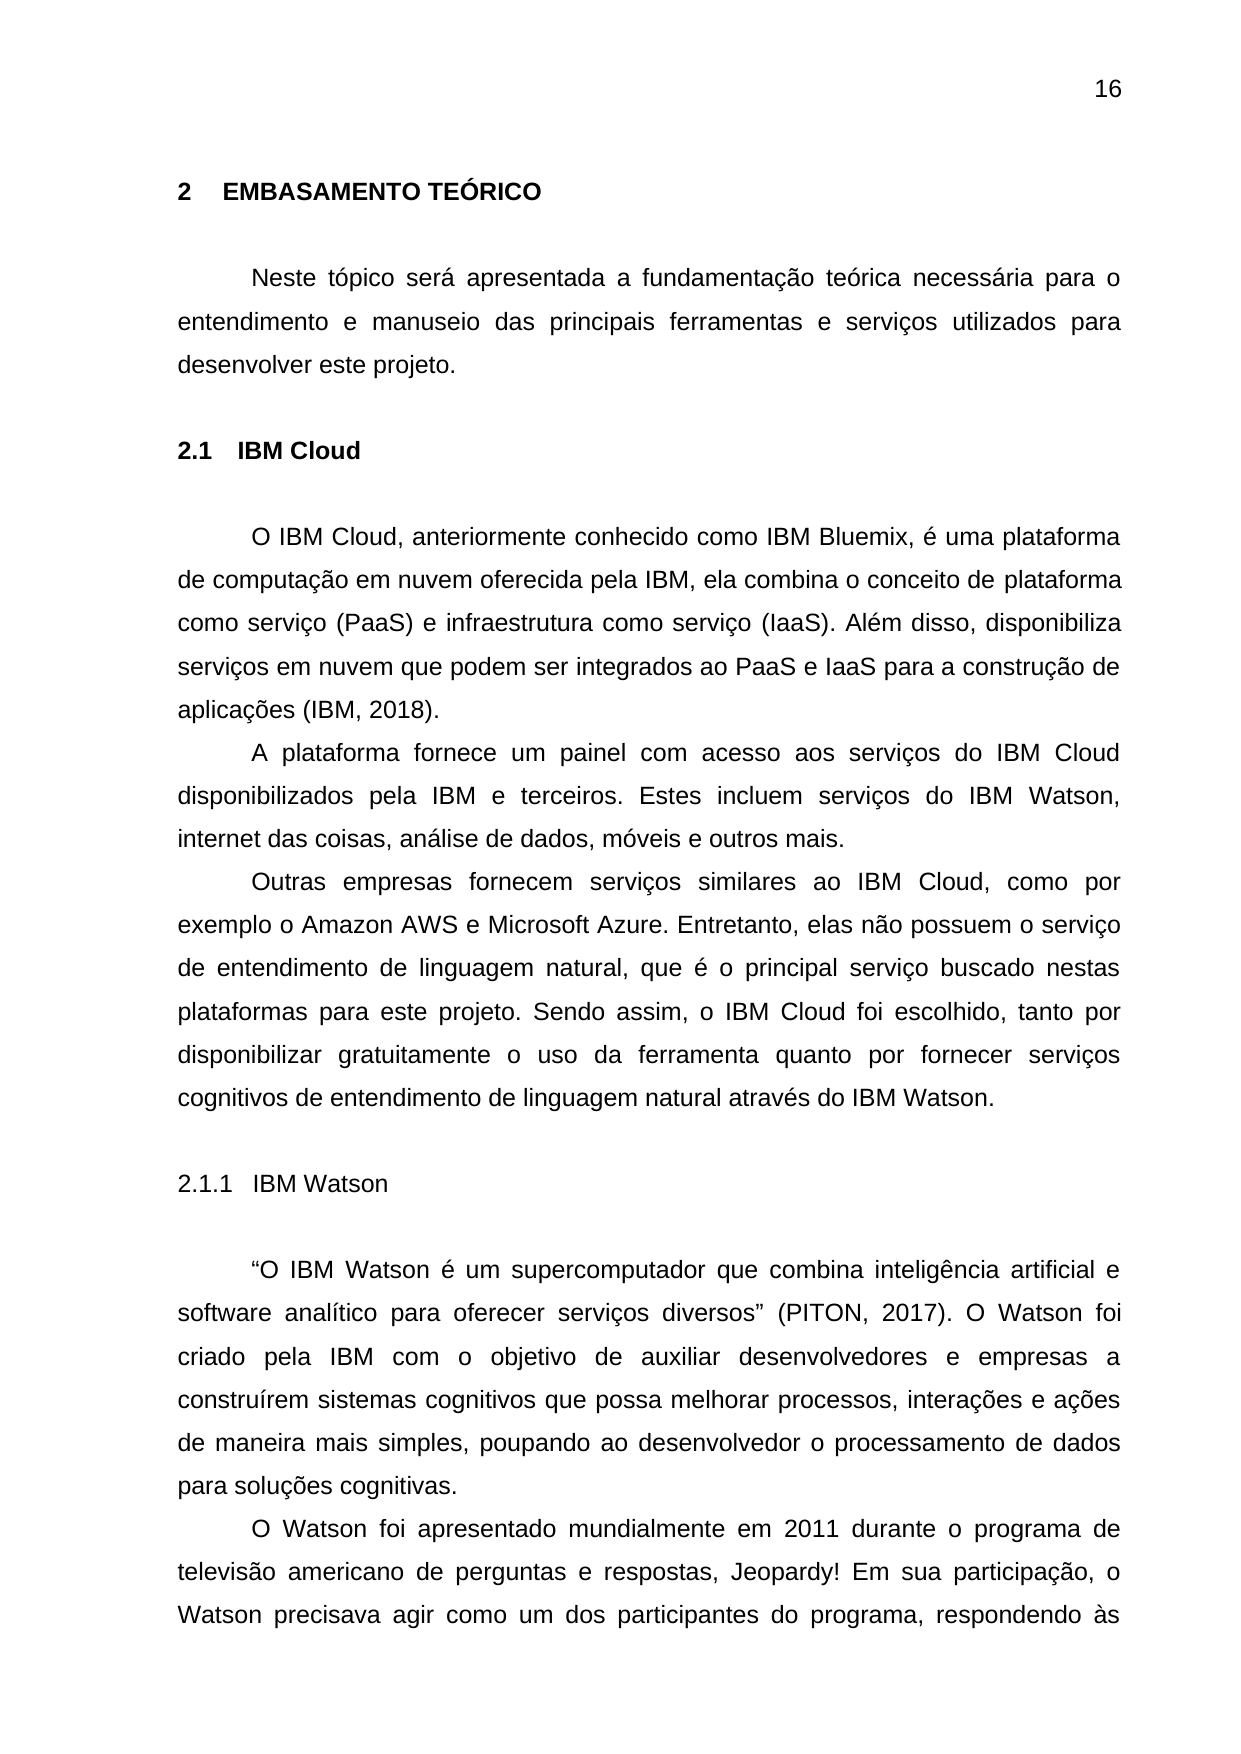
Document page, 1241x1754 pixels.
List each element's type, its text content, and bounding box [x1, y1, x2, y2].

text “O IBM Watson é um supercomputador que combina inteligência artificial e software analítico para oferecer serviços diversos” (PITON, 2017). O Watson foi criado pela IBM com o objetivo de auxiliar desenvolvedores e empresas a construírem sistemas cognitivos que possa melhorar processos, interações e ações de maneira mais simples, poupando ao desenvolvedor o processamento de dados para soluções cognitivas. [177, 1255, 1122, 1500]
text O IBM Cloud, anteriormente conhecido como IBM Bluemix, é uma plataforma de computação em nuvem oferecida pela IBM, ela combina o conceito de plataforma como serviço (PaaS) e infraestrutura como serviço (IaaS). Além disso, disponibiliza serviços em nuvem que podem ser integrados ao PaaS e IaaS para a construção de aplicações (IBM, 2018). [177, 522, 1122, 723]
subtitle IBM Cloud [177, 436, 1122, 465]
text Neste tópico será apresentada a fundamentação teórica necessária para o entendimento e manuseio das principais ferramentas e serviços utilizados para desenvolver este projeto. [177, 263, 1122, 378]
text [177, 1514, 1122, 1629]
subtitle IBM Watson [177, 1169, 1122, 1198]
text Outras empresas fornecem serviços similares ao IBM Cloud, como por exemplo o Amazon AWS e Microsoft Azure. Entretanto, elas não possuem o serviço de entendimento de linguagem natural, que é o principal serviço buscado nestas plataformas para este projeto. Sendo assim, o IBM Cloud foi escolhido, tanto por disponibilizar gratuitamente o uso da ferramenta quanto por fornecer serviços cognitivos de entendimento de linguagem natural através do IBM Watson. [177, 867, 1122, 1112]
text A plataforma fornece um painel com acesso aos serviços do IBM Cloud disponibilizados pela IBM e terceiros. Estes incluem serviços do IBM Watson, internet das coisas, análise de dados, móveis e outros mais. [177, 738, 1122, 853]
subtitle EMBASAMENTO TEÓRICO [177, 177, 1122, 206]
